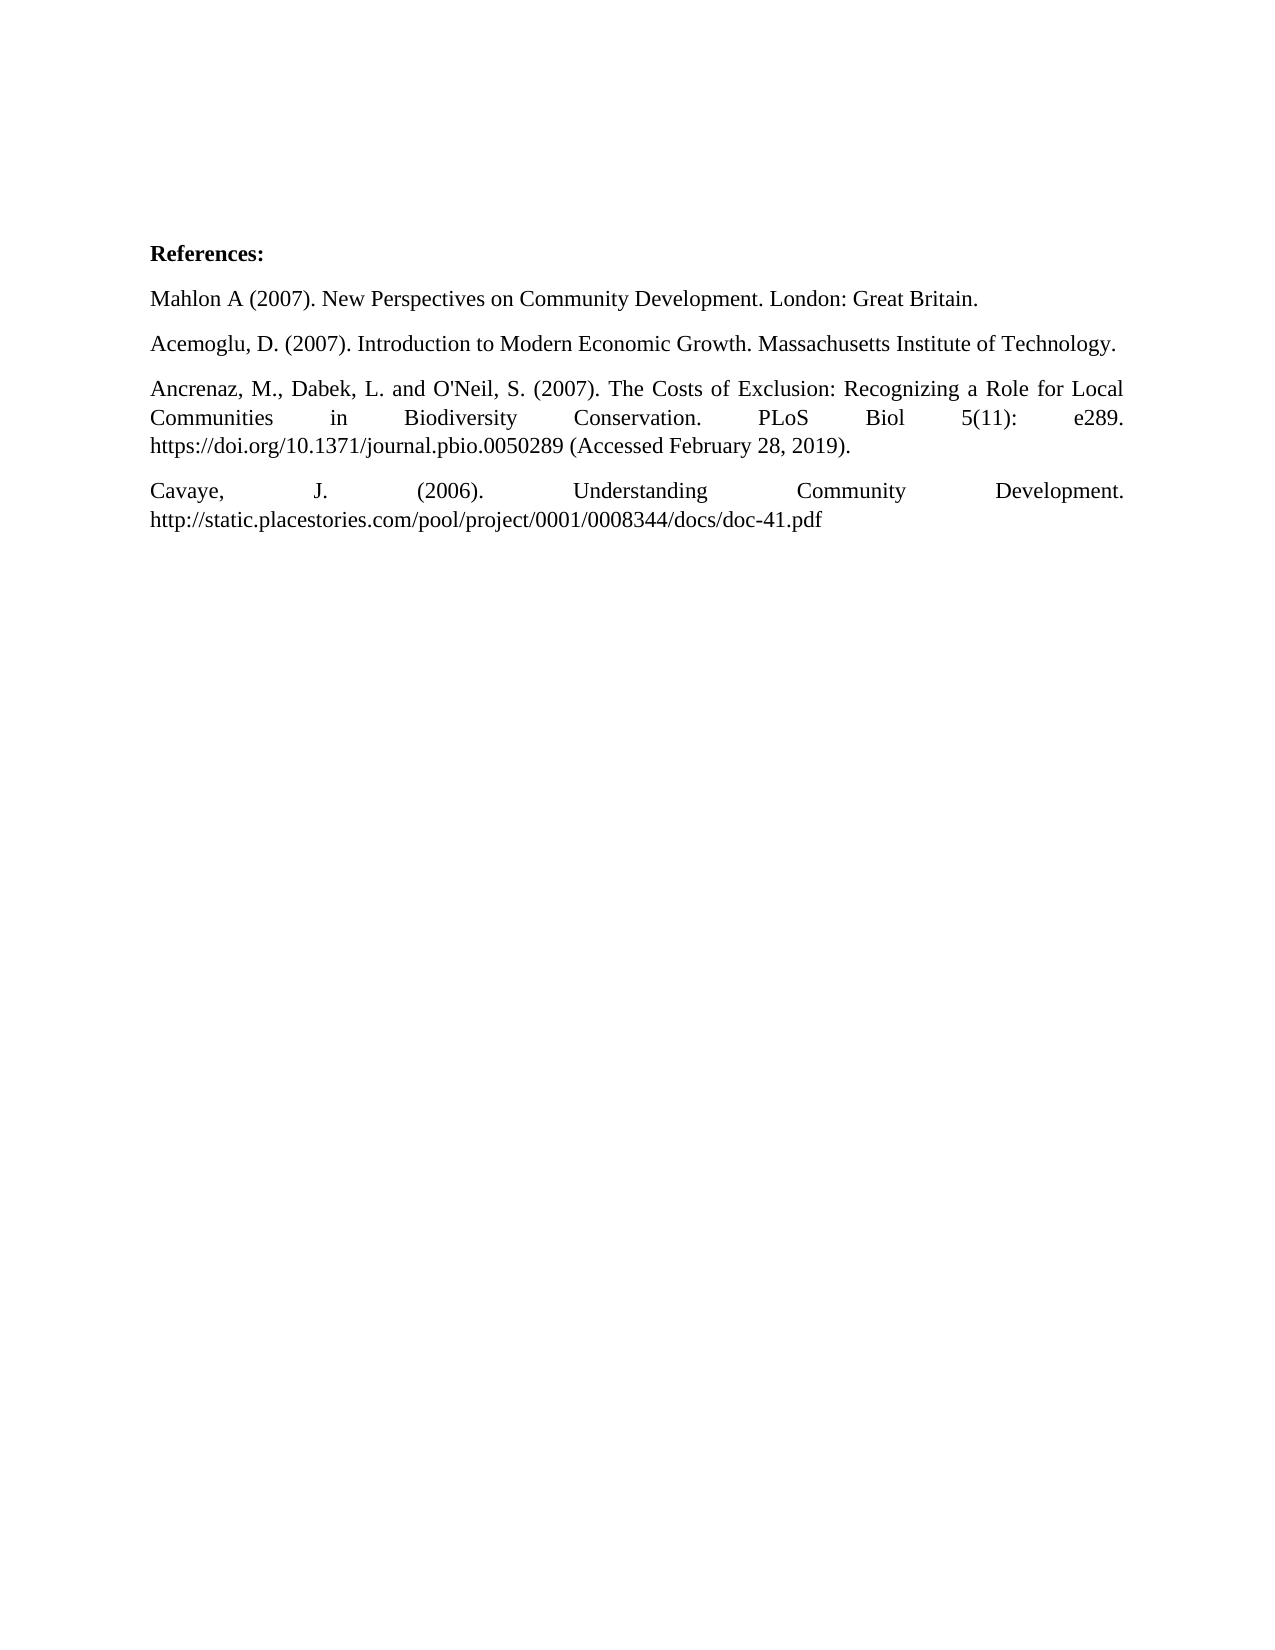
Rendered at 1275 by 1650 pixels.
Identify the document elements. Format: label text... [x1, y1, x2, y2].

text Acemoglu, D. (2007). Introduction to Modern Economic Growth. Massachusetts Institute of Technology. [150, 330, 1125, 357]
text Cavaye, J. (2006). Understanding Community Development. http://static.placestories.com/pool/project/0001/0008344/docs/doc-41.pdf [150, 477, 1125, 532]
text Mahlon A (2007). New Perspectives on Community Development. London: Great Britain. [150, 285, 1125, 312]
text Ancrenaz, M., Dabek, L. and O'Neil, S. (2007). The Costs of Exclusion: Recognizing a Role for Local Communities in Biodiversity Conservation. PLoS Biol 5(11): e289. https://doi.org/10.1371/journal.pbio.0050289 (Accessed February 28, 2019). [150, 376, 1125, 459]
text References: [150, 240, 1125, 267]
